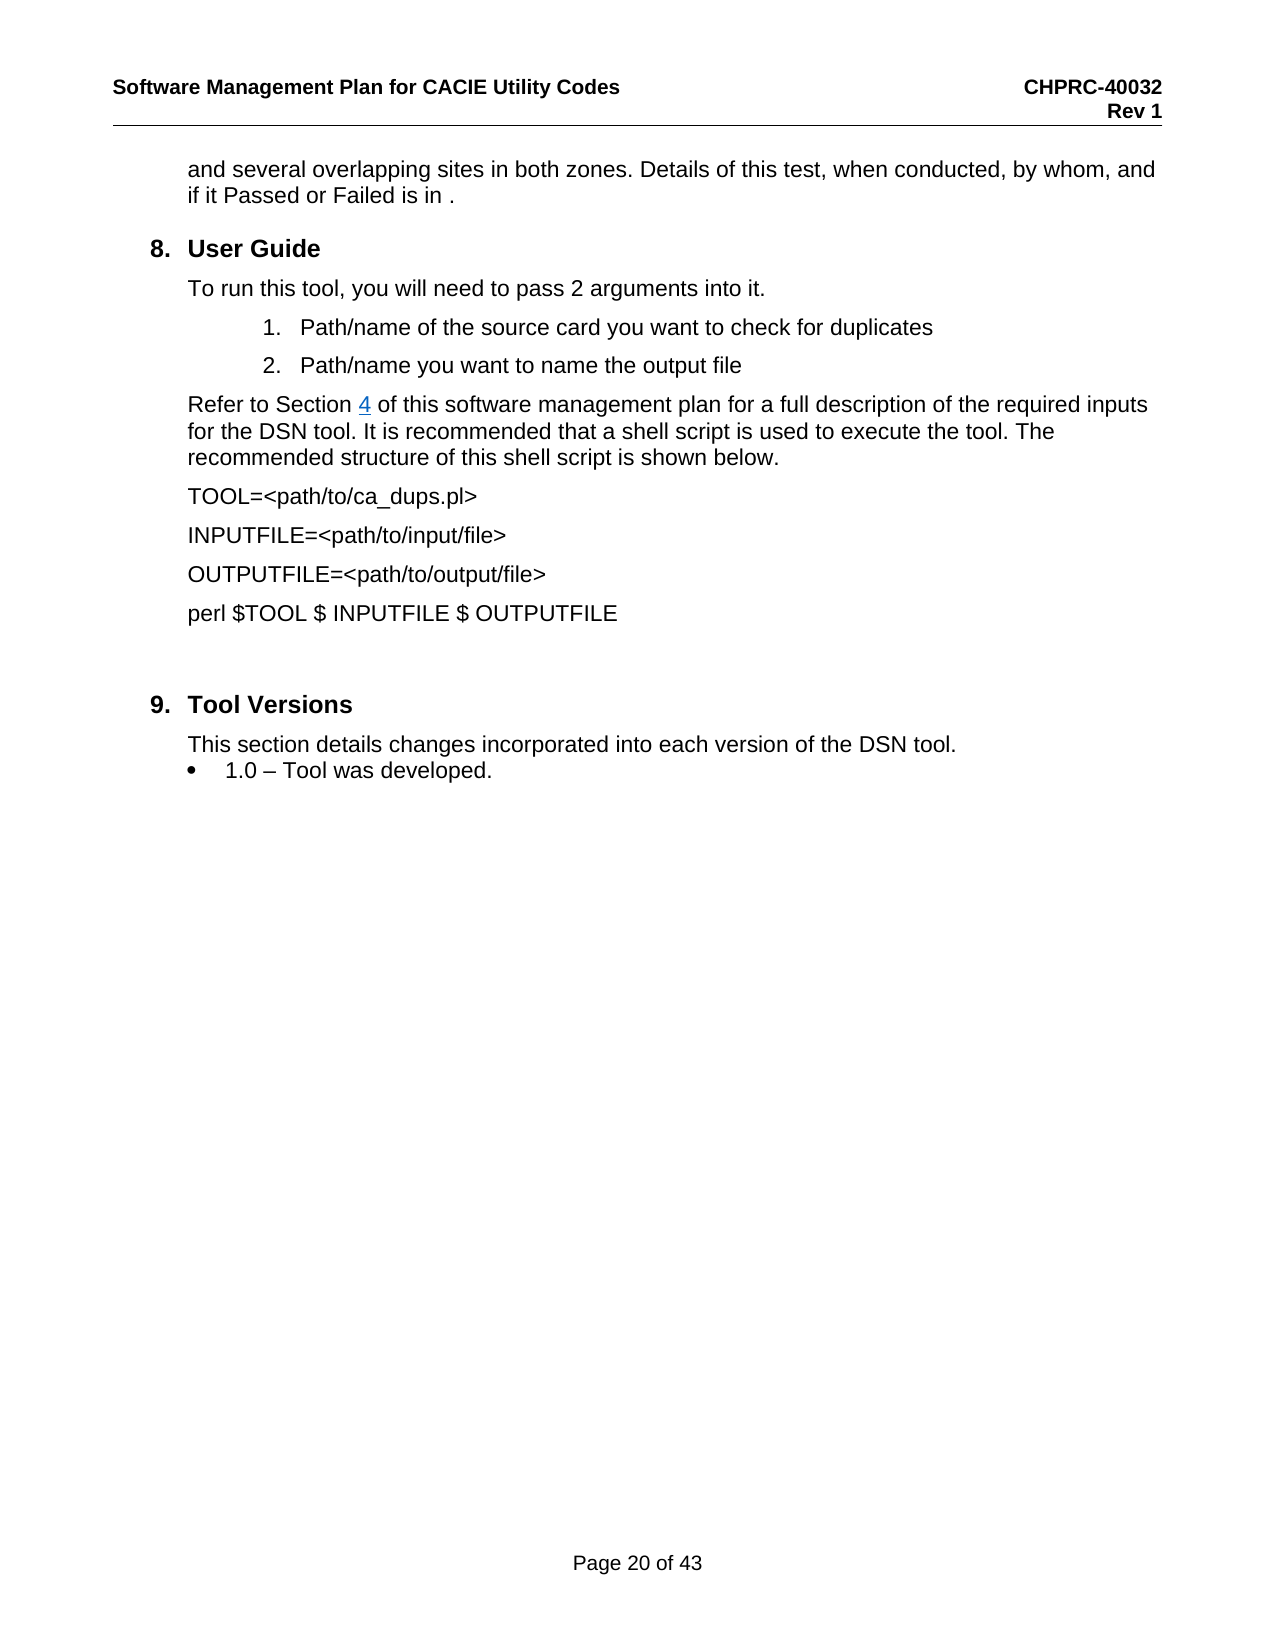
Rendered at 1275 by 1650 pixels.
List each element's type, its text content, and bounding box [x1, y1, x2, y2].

list Path/name of the source card you want to check for duplicates [262, 314, 1162, 340]
text INPUTFILE=<path/to/input/file> [187, 522, 1162, 548]
text This section details changes incorporated into each version of the DSN tool. [187, 731, 1162, 757]
text To run this tool, you will need to pass 2 arguments into it. [187, 275, 1162, 301]
text TOOL=<path/to/ca_dups.pl> [187, 483, 1162, 509]
list 1.0 – Tool was developed. [187, 757, 1162, 784]
text Refer to Section 4 of this software management plan for a full description of the required inputs for the DSN tool. It is recommended that a shell script is used to execute the tool. The recommended structure of this shell script is shown below. [187, 391, 1162, 470]
text perl $TOOL $ INPUTFILE $ OUTPUTFILE [187, 599, 1162, 626]
text OUTPUTFILE=<path/to/output/file> [187, 561, 1162, 587]
subtitle Tool Versions [150, 690, 1162, 718]
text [187, 156, 1162, 208]
subtitle User Guide [150, 233, 1162, 262]
list Path/name you want to name the output file [262, 352, 1162, 379]
